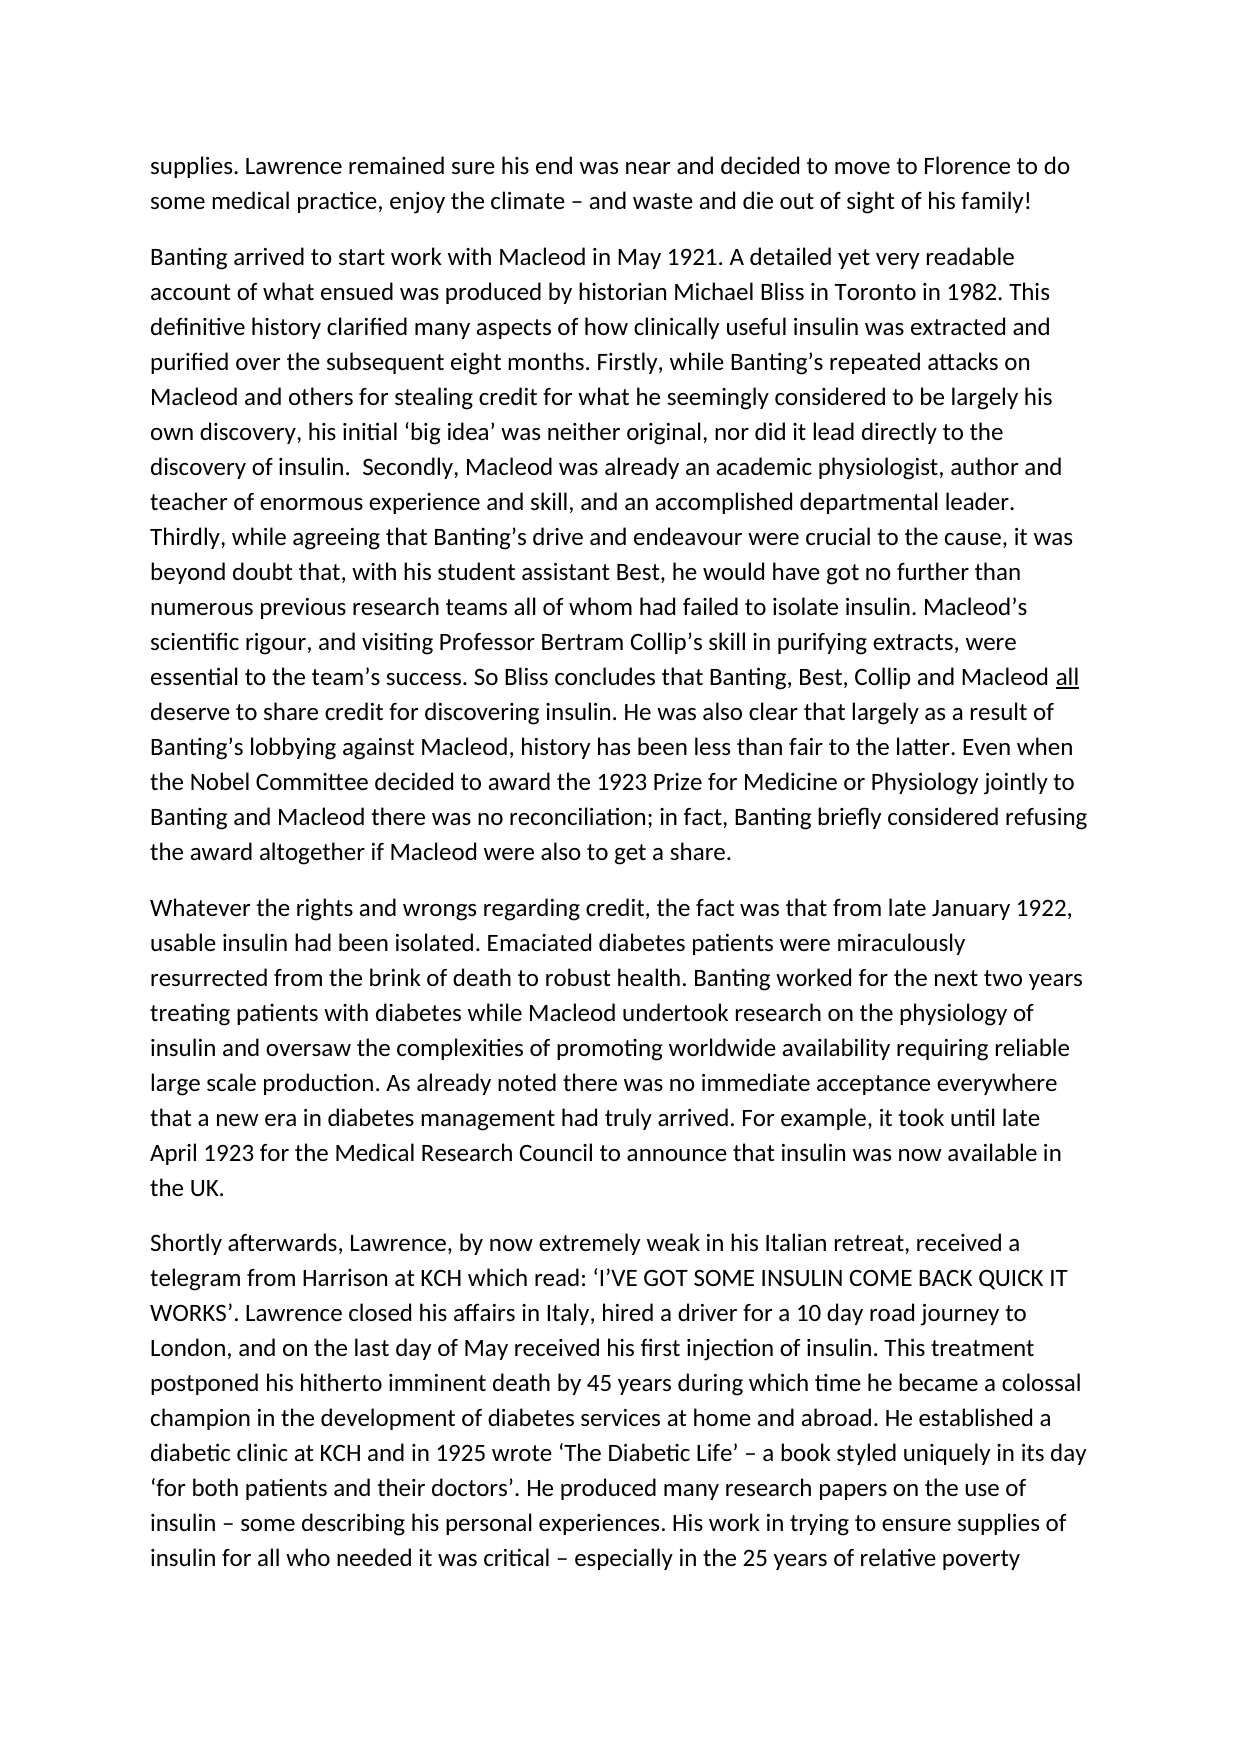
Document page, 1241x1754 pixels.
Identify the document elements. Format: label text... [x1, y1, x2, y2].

text Banting arrived to start work with Macleod in May 1921. A detailed yet very readable account of what ensued was produced by historian Michael Bliss in Toronto in 1982. This definitive history clarified many aspects of how clinically useful insulin was extracted and purified over the subsequent eight months. Firstly, while Banting’s repeated attacks on Macleod and others for stealing credit for what he seemingly considered to be largely his own discovery, his initial ‘big idea’ was neither original, nor did it lead directly to the discovery of insulin. Secondly, Macleod was already an academic physiologist, author and teacher of enormous experience and skill, and an accomplished departmental leader. Thirdly, while agreeing that Banting’s drive and endeavour were crucial to the cause, it was beyond doubt that, with his student assistant Best, he would have got no further than numerous previous research teams all of whom had failed to isolate insulin. Macleod’s scientific rigour, and visiting Professor Bertram Collip’s skill in purifying extracts, were essential to the team’s success. So Bliss concludes that Banting, Best, Collip and Macleod all deserve to share credit for discovering insulin. He was also clear that largely as a result of Banting’s lobbying against Macleod, history has been less than fair to the latter. Even when the Nobel Committee decided to award the 1923 Prize for Medicine or Physiology jointly to Banting and Macleod there was no reconciliation; in fact, Banting briefly considered refusing the award altogether if Macleod were also to get a share. [150, 241, 1090, 866]
text Whatever the rights and wrongs regarding credit, the fact was that from late January 1922, usable insulin had been isolated. Emaciated diabetes patients were miraculously resurrected from the brink of death to robust health. Banting worked for the next two years treating patients with diabetes while Macleod undertook research on the physiology of insulin and oversaw the complexities of promoting worldwide availability requiring reliable large scale production. As already noted there was no immediate acceptance everywhere that a new era in diabetes management had truly arrived. For example, it took until late April 1923 for the Medical Research Council to announce that insulin was now available in the UK. [150, 892, 1090, 1202]
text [150, 150, 1090, 216]
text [150, 1227, 1090, 1573]
